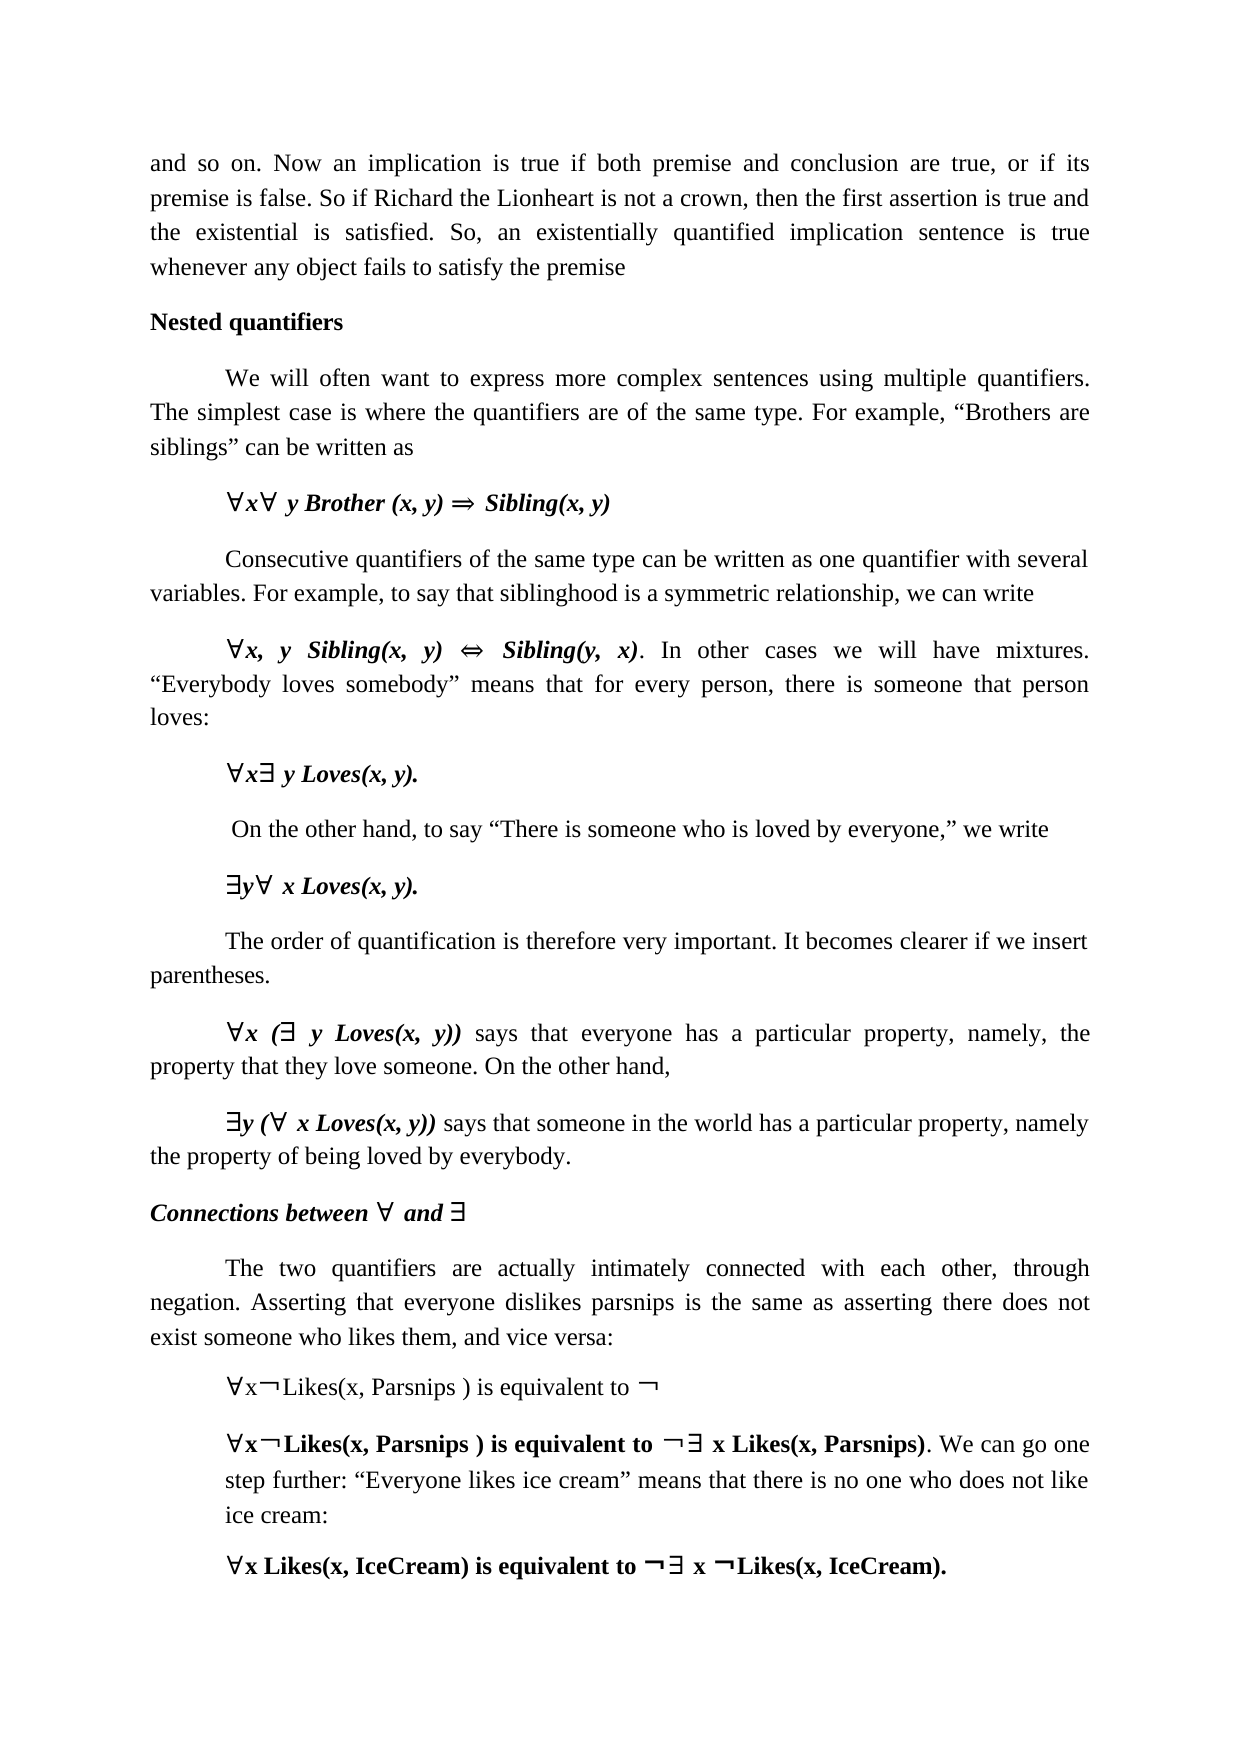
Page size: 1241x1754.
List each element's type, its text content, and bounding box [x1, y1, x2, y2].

text On the other hand, to say “There is someone who is loved by everyone,” we write [231, 814, 1211, 842]
text The two quantifiers are actually intimately connected with each other, through negation. Asserting that everyone dislikes parsnips is the same as asserting there does not exist someone who likes them, and vice versa: [150, 1253, 1091, 1351]
text ∃y∀ x Loves(x, y). [225, 868, 1211, 900]
text ∀x￢Likes(x, Parsnips ) is equivalent to ￢ [225, 1369, 1211, 1403]
text ∀x, y Sibling(x, y) ⇔ Sibling(y, x). In other cases we will have mixtures. “Everybody loves somebody” means that for every person, there is someone that person loves: [150, 633, 1090, 731]
text Consecutive quantifiers of the same type can be written as one quantifier with several variables. For example, to say that siblinghood is a symmetric relationship, we can write [150, 544, 1090, 607]
text ∀x (∃ y Loves(x, y)) says that everyone has a particular property, namely, the property that they love someone. On the other hand, [150, 1015, 1090, 1080]
text ∀x∃ y Loves(x, y). [225, 756, 1211, 787]
text Connections between ∀ and ∃ [150, 1195, 1211, 1226]
text ∀x∀ y Brother (x, y) ⇒ Sibling(x, y) [225, 486, 1211, 517]
text We will often want to express more complex sentences using multiple quantifiers. The simplest case is where the quantifiers are of the same type. For example, “Brothers are siblings” can be written as [150, 363, 1090, 460]
text and so on. Now an implication is true if both premise and conclusion are true, or if its premise is false. So if Richard the Lionheart is not a crown, then the first assertion is true and the existential is satisfied. So, an existentially quantified implication sentence is true whenever any object fails to satisfy the premise [150, 148, 1091, 281]
text The order of quantification is therefore very important. It becomes clearer if we insert parentheses. [150, 926, 1089, 989]
subtitle Nested quantifiers [150, 307, 1211, 336]
subtitle ∀x Likes(x, IceCream) is equivalent to ￢∃ x ￢Likes(x, IceCream). [225, 1548, 1211, 1582]
text ∀x￢Likes(x, Parsnips ) is equivalent to ￢∃ x Likes(x, Parsnips). We can go one step further: “Everyone likes ice cream” means that there is no one who does not like ice cream: [225, 1426, 1090, 1529]
text ∃y (∀ x Loves(x, y)) says that someone in the world has a particular property, namely the property of being loved by everybody. [150, 1105, 1090, 1170]
